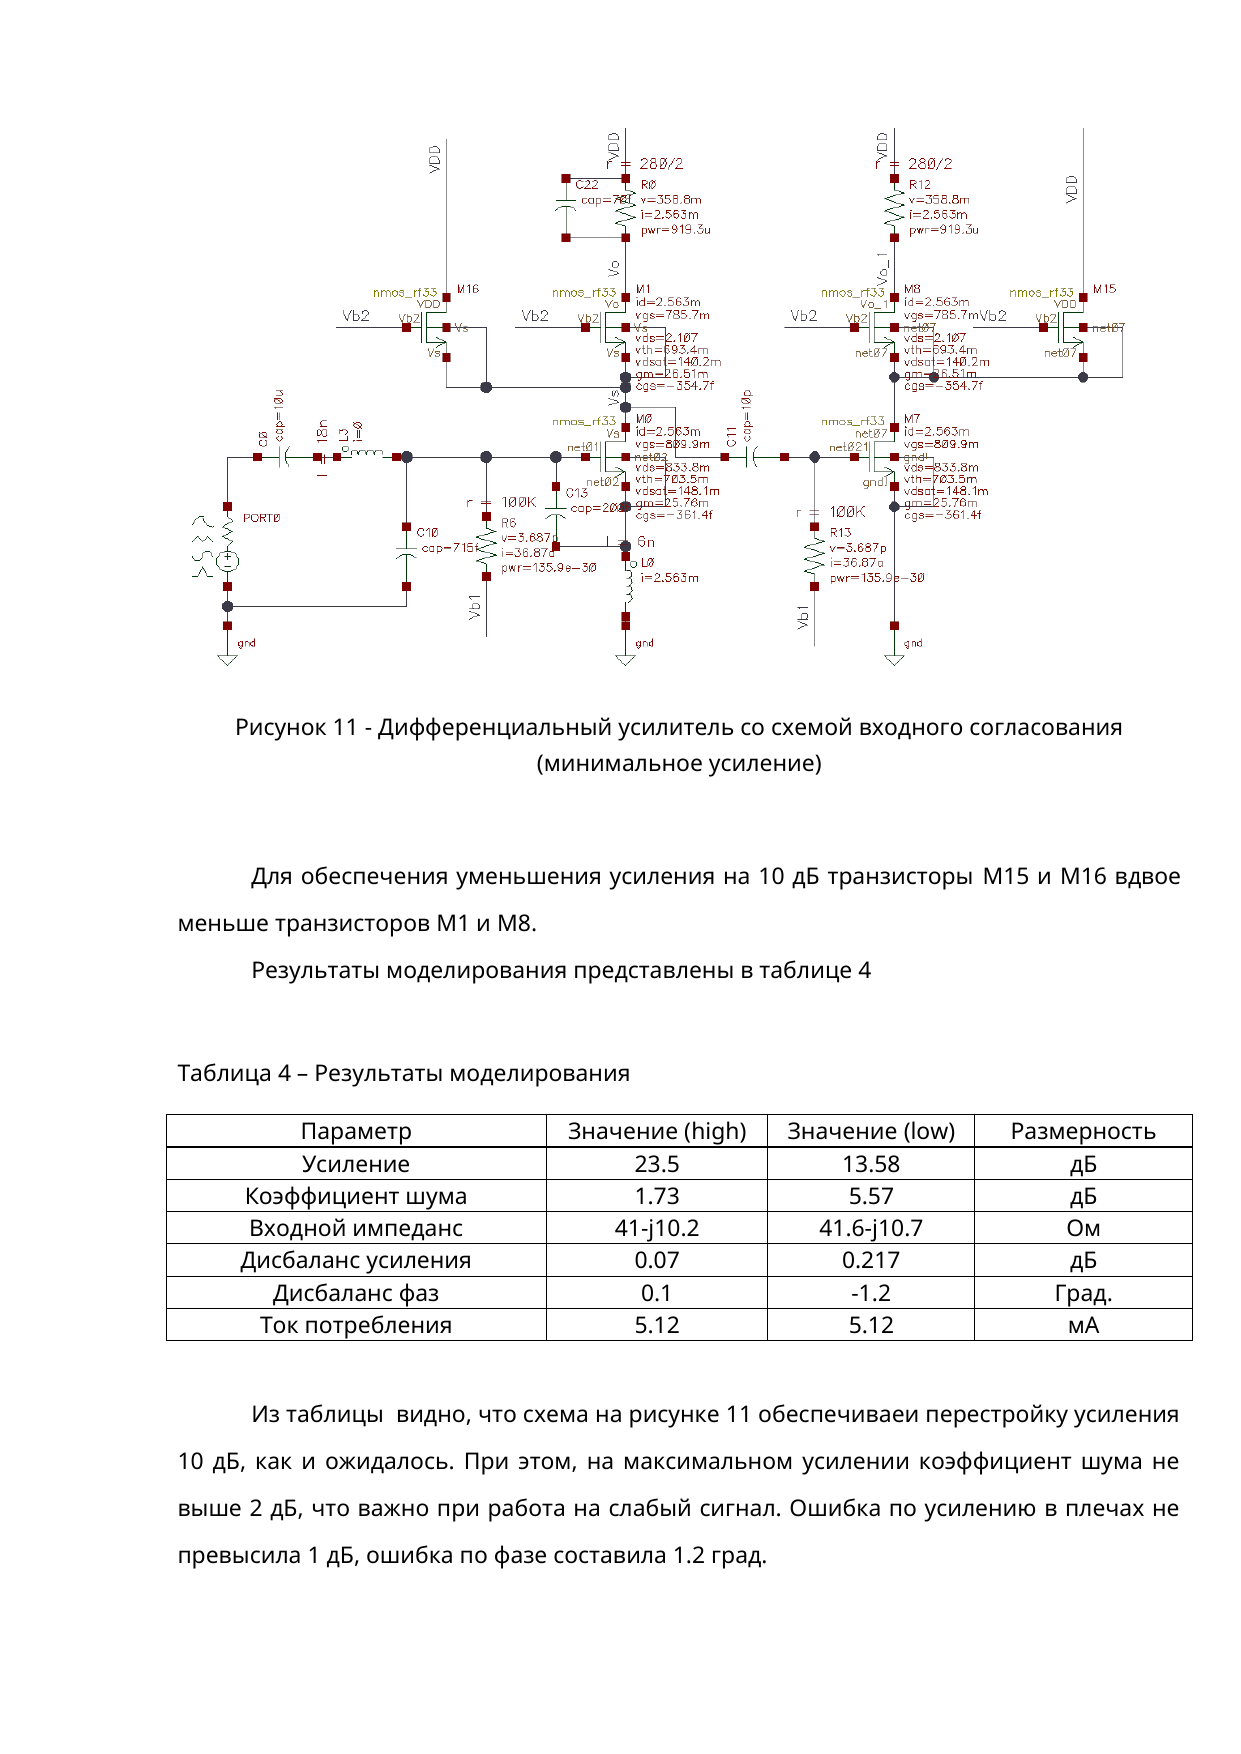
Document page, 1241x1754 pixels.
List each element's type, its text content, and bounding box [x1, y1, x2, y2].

table_cell Входной импеданс [167, 1212, 546, 1243]
table_cell 0.1 [547, 1277, 767, 1308]
table_cell дБ [975, 1148, 1192, 1179]
table_cell Дисбаланс усиления [167, 1244, 546, 1276]
table_header Размерность [975, 1115, 1192, 1146]
table_cell Ом [975, 1212, 1192, 1243]
table_cell 5.12 [768, 1309, 974, 1340]
table_cell Дисбаланс фаз [167, 1277, 546, 1308]
table_cell Коэффициент шума [167, 1180, 546, 1211]
table_cell мА [975, 1309, 1192, 1340]
table_header Значение (low) [768, 1115, 974, 1146]
table_cell 41-j10.2 [547, 1212, 767, 1243]
table_cell Усиление [167, 1148, 546, 1179]
table_cell 0.217 [768, 1244, 974, 1276]
table_cell 23.5 [547, 1148, 767, 1179]
text Таблица 4 – Результаты моделирования [177, 1057, 1181, 1089]
table_cell 0.07 [547, 1244, 767, 1276]
table_cell дБ [975, 1244, 1192, 1276]
table_cell -1.2 [768, 1277, 974, 1308]
table_cell 5.12 [547, 1309, 767, 1340]
table_cell Ток потребления [167, 1309, 546, 1340]
table_header Значение (high) [547, 1115, 767, 1146]
table_cell Град. [975, 1277, 1192, 1308]
table_cell 5.57 [768, 1180, 974, 1211]
table_header Параметр [167, 1115, 546, 1146]
table_cell 1.73 [547, 1180, 767, 1211]
text Из таблицы видно, что схема на рисунке 11 обеспечиваеи перестройку усиления 10 дБ, как и ожидалось. При этом, на максимальном усилении коэффициент шума не выше 2 дБ, что важно при работа на слабый сигнал. Ошибка по усилению в плечах не превысила 1 дБ, ошибка по фазе составила 1.2 град. [177, 1398, 1181, 1570]
text Результаты моделирования представлены в таблице 4 [177, 954, 1181, 985]
picture [177, 118, 1182, 685]
text Рисунок 11 - Дифференциальный усилитель со схемой входного согласования (минимальное усиление) [177, 711, 1181, 778]
table_cell дБ [975, 1180, 1192, 1211]
table_cell 41.6-j10.7 [768, 1212, 974, 1243]
text Для обеспечения уменьшения усиления на 10 дБ транзисторы M15 и M16 вдвое меньше транзисторов M1 и M8. [177, 860, 1181, 938]
table_cell 13.58 [768, 1148, 974, 1179]
